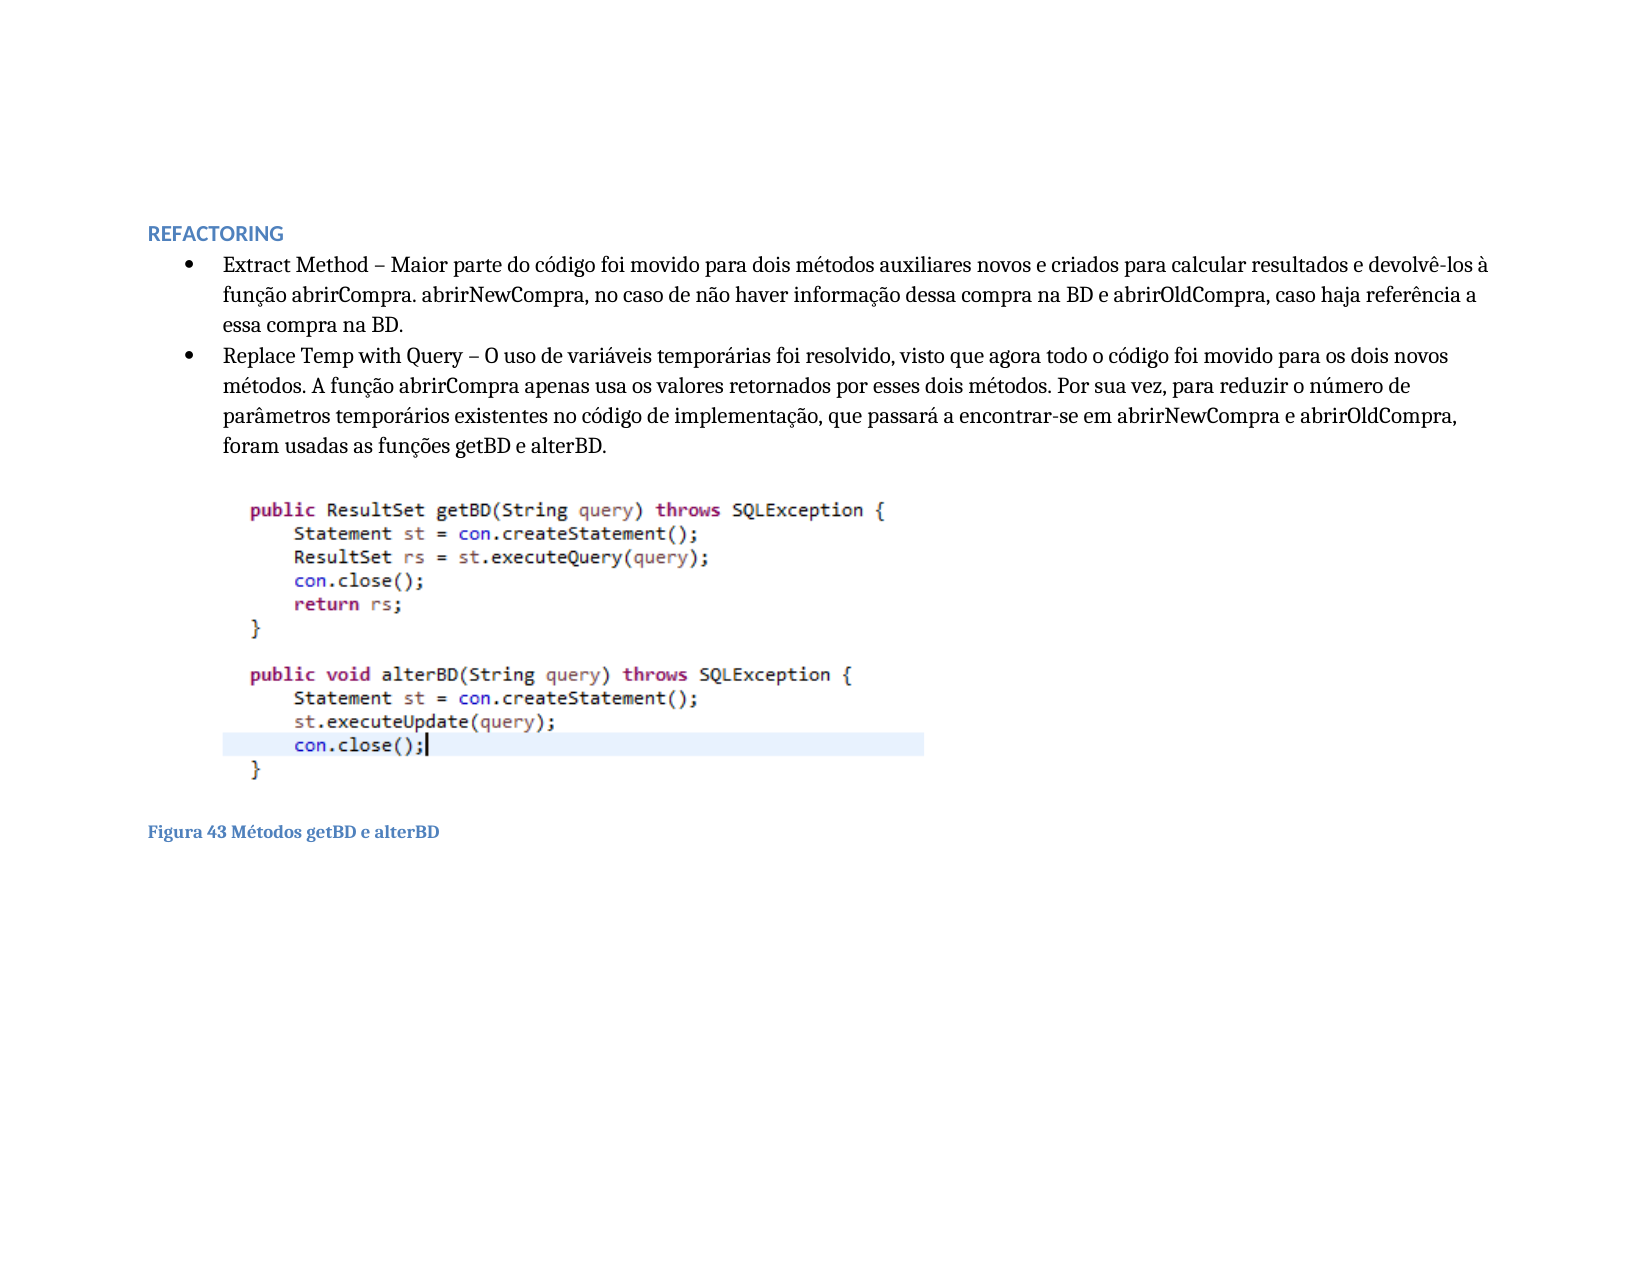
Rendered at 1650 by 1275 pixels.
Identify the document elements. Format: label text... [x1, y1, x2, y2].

subtitle REFACTORING [148, 219, 1502, 248]
text Figura 43 Métodos getBD e alterBD [148, 821, 1502, 843]
list Extract Method – Maior parte do código foi movido para dois métodos auxiliares novos e criados para calcular resultados e devolvê-los à função abrirCompra. abrirNewCompra, no caso de não haver informação dessa compra na BD e abrirOldCompra, caso haja referência a essa compra na BD. [185, 252, 1502, 338]
picture [222, 493, 925, 797]
list Replace Temp with Query – O uso de variáveis temporárias foi resolvido, visto que agora todo o código foi movido para os dois novos métodos. A função abrirCompra apenas usa os valores retornados por esses dois métodos. Por sua vez, para reduzir o número de parâmetros temporários existentes no código de implementação, que passará a encontrar-se em abrirNewCompra e abrirOldCompra, foram usadas as funções getBD e alterBD. [185, 342, 1502, 459]
